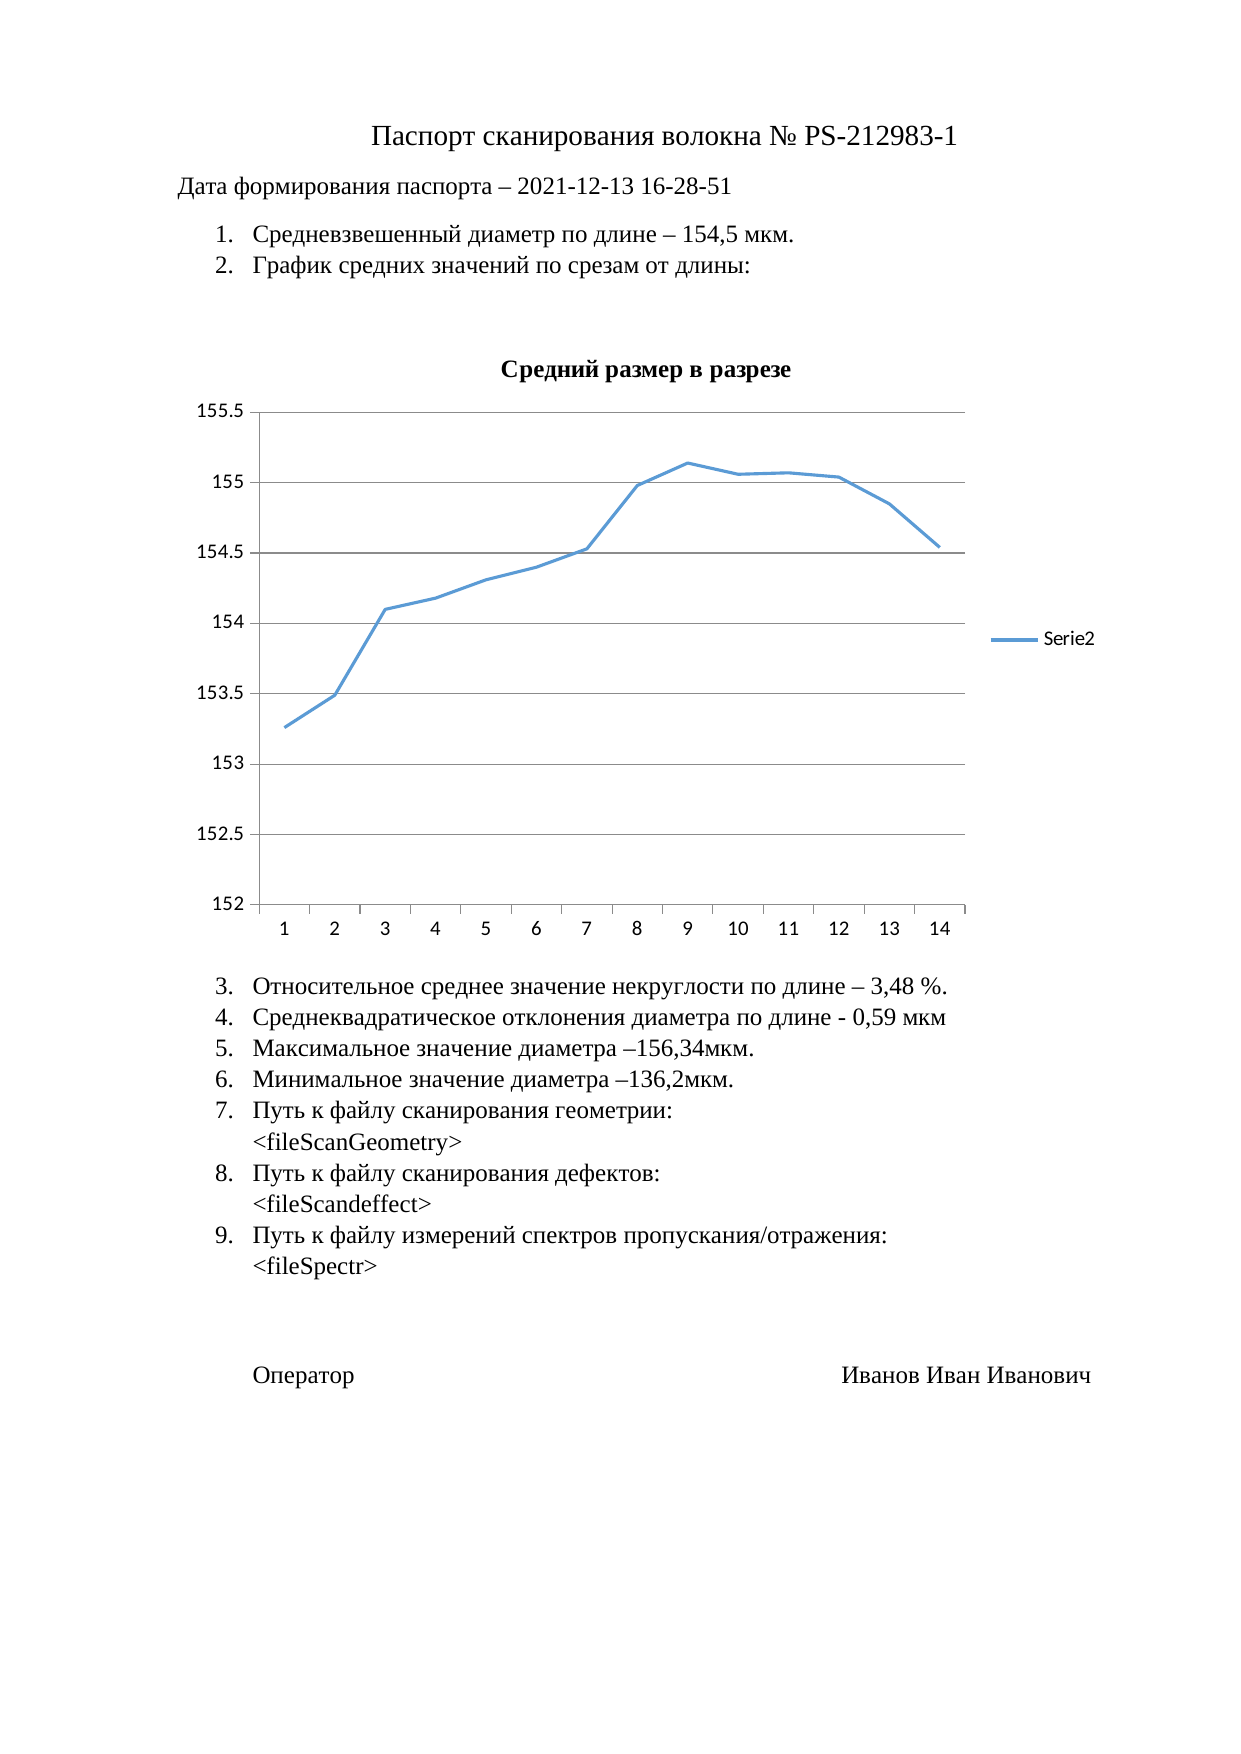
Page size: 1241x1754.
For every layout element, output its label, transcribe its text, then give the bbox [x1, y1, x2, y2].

list Путь к файлу измерений спектров пропускания/отражения: [215, 1220, 1152, 1248]
list Относительное среднее значение некруглости по длине – 3,48 %. [215, 971, 1152, 1000]
list Путь к файлу сканирования дефектов: [215, 1158, 1152, 1186]
list Минимальное значение диаметра –136,2мкм. [215, 1064, 1152, 1093]
list График средних значений по срезам от длины: [215, 250, 1152, 278]
list <fileScanGeometry> [252, 1127, 1152, 1155]
text Дата формирования паспорта – 2021-12-13 16-28-51 [177, 171, 1152, 200]
text Паспорт сканирования волокна № PS-212983-1 [177, 118, 1152, 152]
list Средневзвешенный диаметр по длине – 154,5 мкм. [215, 219, 1152, 247]
list <fileSpectr> [252, 1251, 1152, 1279]
list Максимальное значение диаметра –156,34мкм. [215, 1033, 1152, 1062]
list Оператор Иванов Иван Иванович [252, 1361, 1152, 1389]
list <fileScandeffect> [252, 1189, 1152, 1217]
list Путь к файлу сканирования геометрии: [215, 1096, 1152, 1124]
list Среднеквадратическое отклонения диаметра по длине - 0,59 мкм [215, 1002, 1152, 1031]
